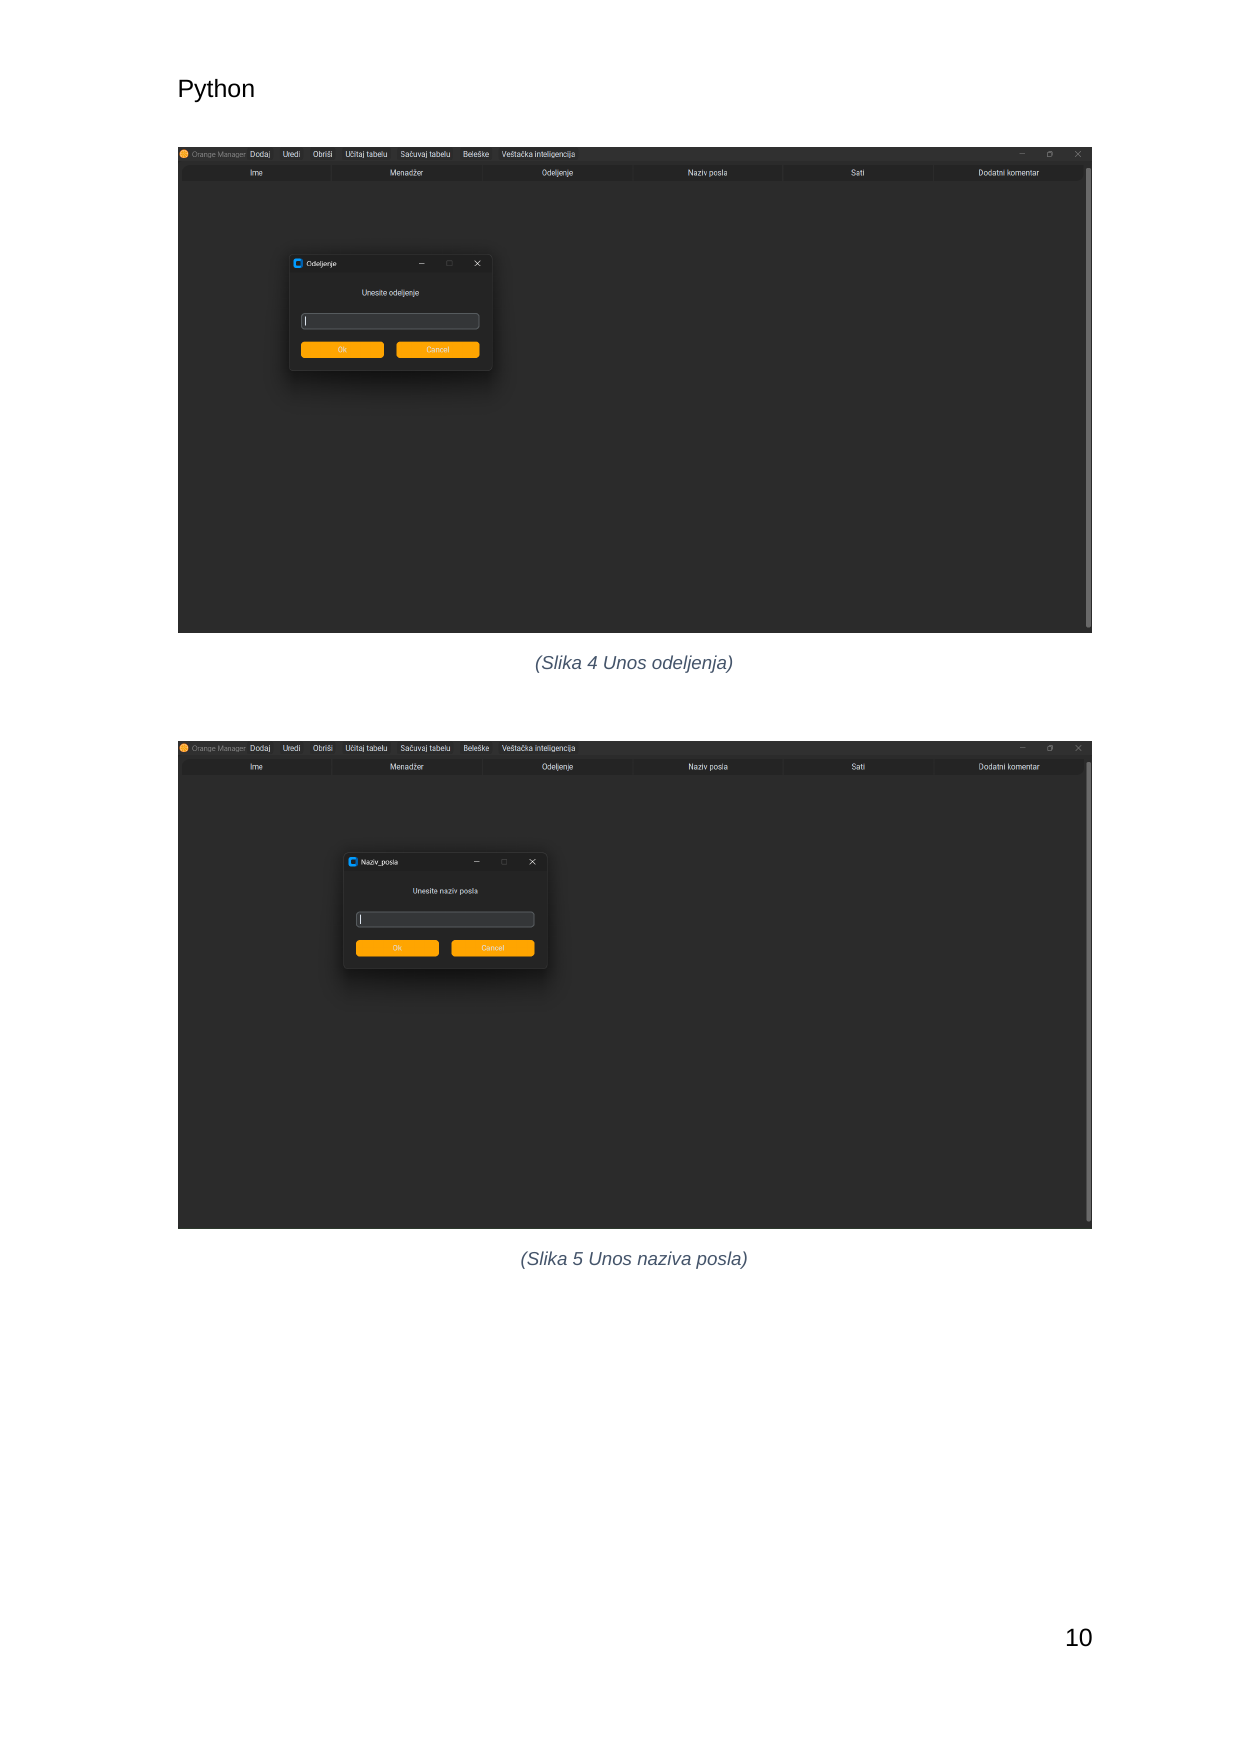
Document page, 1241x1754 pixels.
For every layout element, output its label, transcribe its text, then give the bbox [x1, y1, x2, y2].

picture [178, 147, 1092, 633]
text (Slika 5 Unos naziva posla) [177, 1247, 1092, 1269]
picture [178, 741, 1092, 1229]
text (Slika 4 Unos odeljenja) [177, 652, 1092, 673]
